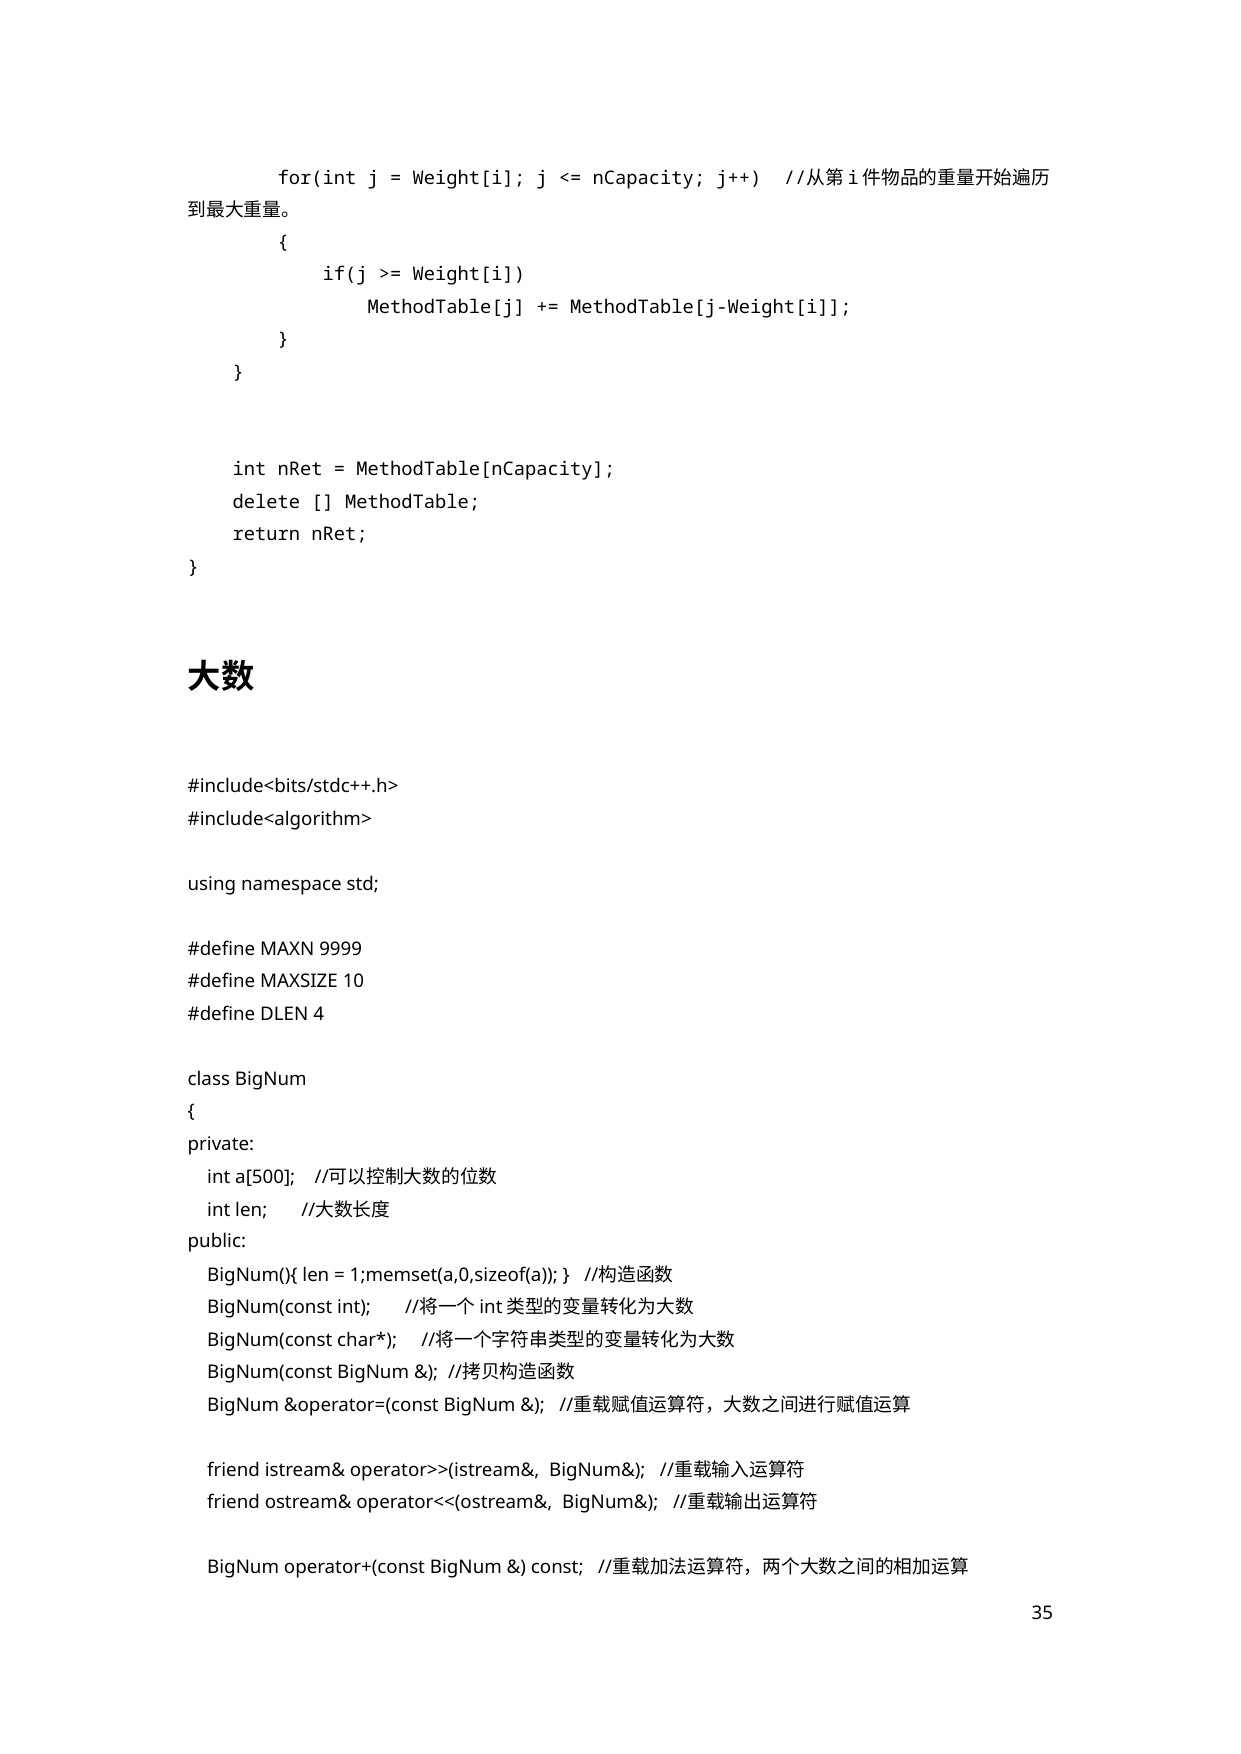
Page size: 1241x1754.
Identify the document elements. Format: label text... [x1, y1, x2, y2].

text #define MAXSIZE 10 [187, 964, 1053, 997]
text BigNum(const int); //将一个int类型的变量转化为大数 [187, 1289, 1053, 1322]
text int len; //大数长度 [187, 1192, 1053, 1224]
text for(int j = Weight[i]; j <= nCapacity; j++) //从第i件物品的重量开始遍历到最大重量。 [187, 160, 1053, 225]
text return nRet; [187, 517, 1053, 550]
text private: [187, 1127, 1053, 1159]
text class BigNum [187, 1062, 1053, 1094]
text using namespace std; [187, 867, 1053, 899]
text #define MAXN 9999 [187, 932, 1053, 964]
text delete [] MethodTable; [187, 485, 1053, 517]
text #define DLEN 4 [187, 997, 1053, 1029]
text } [187, 322, 1053, 355]
text int a[500]; //可以控制大数的位数 [187, 1159, 1053, 1192]
subtitle 大数 [187, 642, 1053, 707]
text public: [187, 1224, 1053, 1257]
text { [187, 225, 1053, 257]
text if(j >= Weight[i]) [187, 257, 1053, 290]
text } [187, 550, 1053, 582]
text #include<bits/stdc++.h> [187, 769, 1053, 802]
text BigNum(const char*); //将一个字符串类型的变量转化为大数 [187, 1322, 1053, 1354]
text friend ostream& operator<<(ostream&, BigNum&); //重载输出运算符 [187, 1484, 1053, 1517]
text } [187, 355, 1053, 387]
text BigNum(){ len = 1;memset(a,0,sizeof(a)); } //构造函数 [187, 1257, 1053, 1289]
text BigNum &operator=(const BigNum &); //重载赋值运算符，大数之间进行赋值运算 [187, 1387, 1053, 1419]
text BigNum operator+(const BigNum &) const; //重载加法运算符，两个大数之间的相加运算 [187, 1549, 1053, 1582]
text MethodTable[j] += MethodTable[j-Weight[i]]; [187, 290, 1053, 322]
text { [187, 1094, 1053, 1127]
text BigNum(const BigNum &); //拷贝构造函数 [187, 1354, 1053, 1387]
text int nRet = MethodTable[nCapacity]; [187, 452, 1053, 485]
text #include<algorithm> [187, 802, 1053, 834]
text friend istream& operator>>(istream&, BigNum&); //重载输入运算符 [187, 1452, 1053, 1484]
